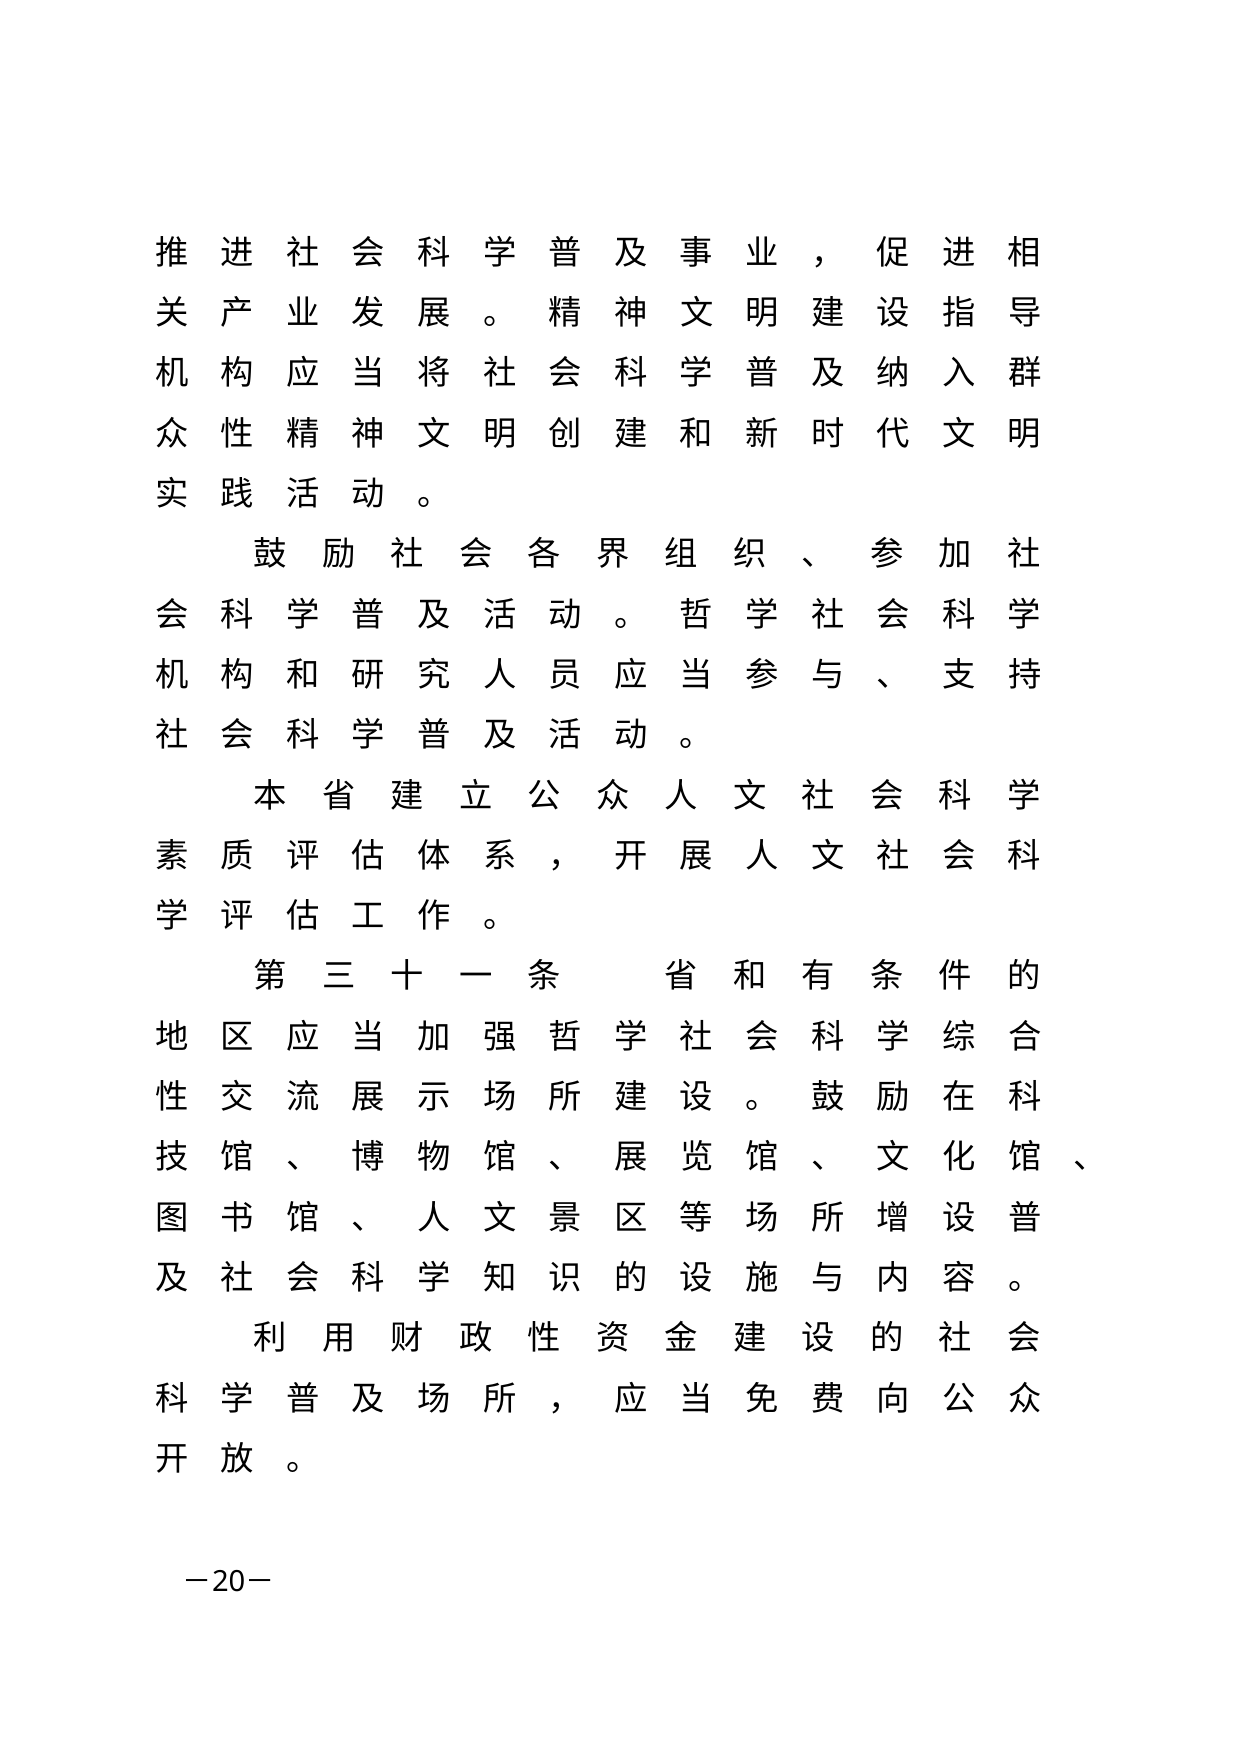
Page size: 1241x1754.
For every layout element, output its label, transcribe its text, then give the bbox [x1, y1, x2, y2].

text 鼓励社会各界组织、参加社会科学普及活动。哲学社会科学机构和研究人员应当参与、支持社会科学普及活动。 [155, 521, 1073, 762]
text 利用财政性资金建设的社会科学普及场所，应当免费向公众开放。 [155, 1305, 1073, 1486]
text 第三十一条 省和有条件的地区应当加强哲学社会科学综合性交流展示场所建设。鼓励在科技馆、博物馆、展览馆、文化馆、图书馆、人文景区等场所增设普及社会科学知识的设施与内容。 [155, 943, 1073, 1305]
text 第三十条 县级以上地方人民政府应当加强社会科学普及能力建设，创新社会科学普及方式，推进社会科学普及事业，促进相关产业发展。精神文明建设指导机构应当将社会科学普及纳入群众性精神文明创建和新时代文明实践活动。 [155, 219, 1073, 521]
text 本省建立公众人文社会科学素质评估体系，开展人文社会科学评估工作。 [155, 762, 1073, 943]
